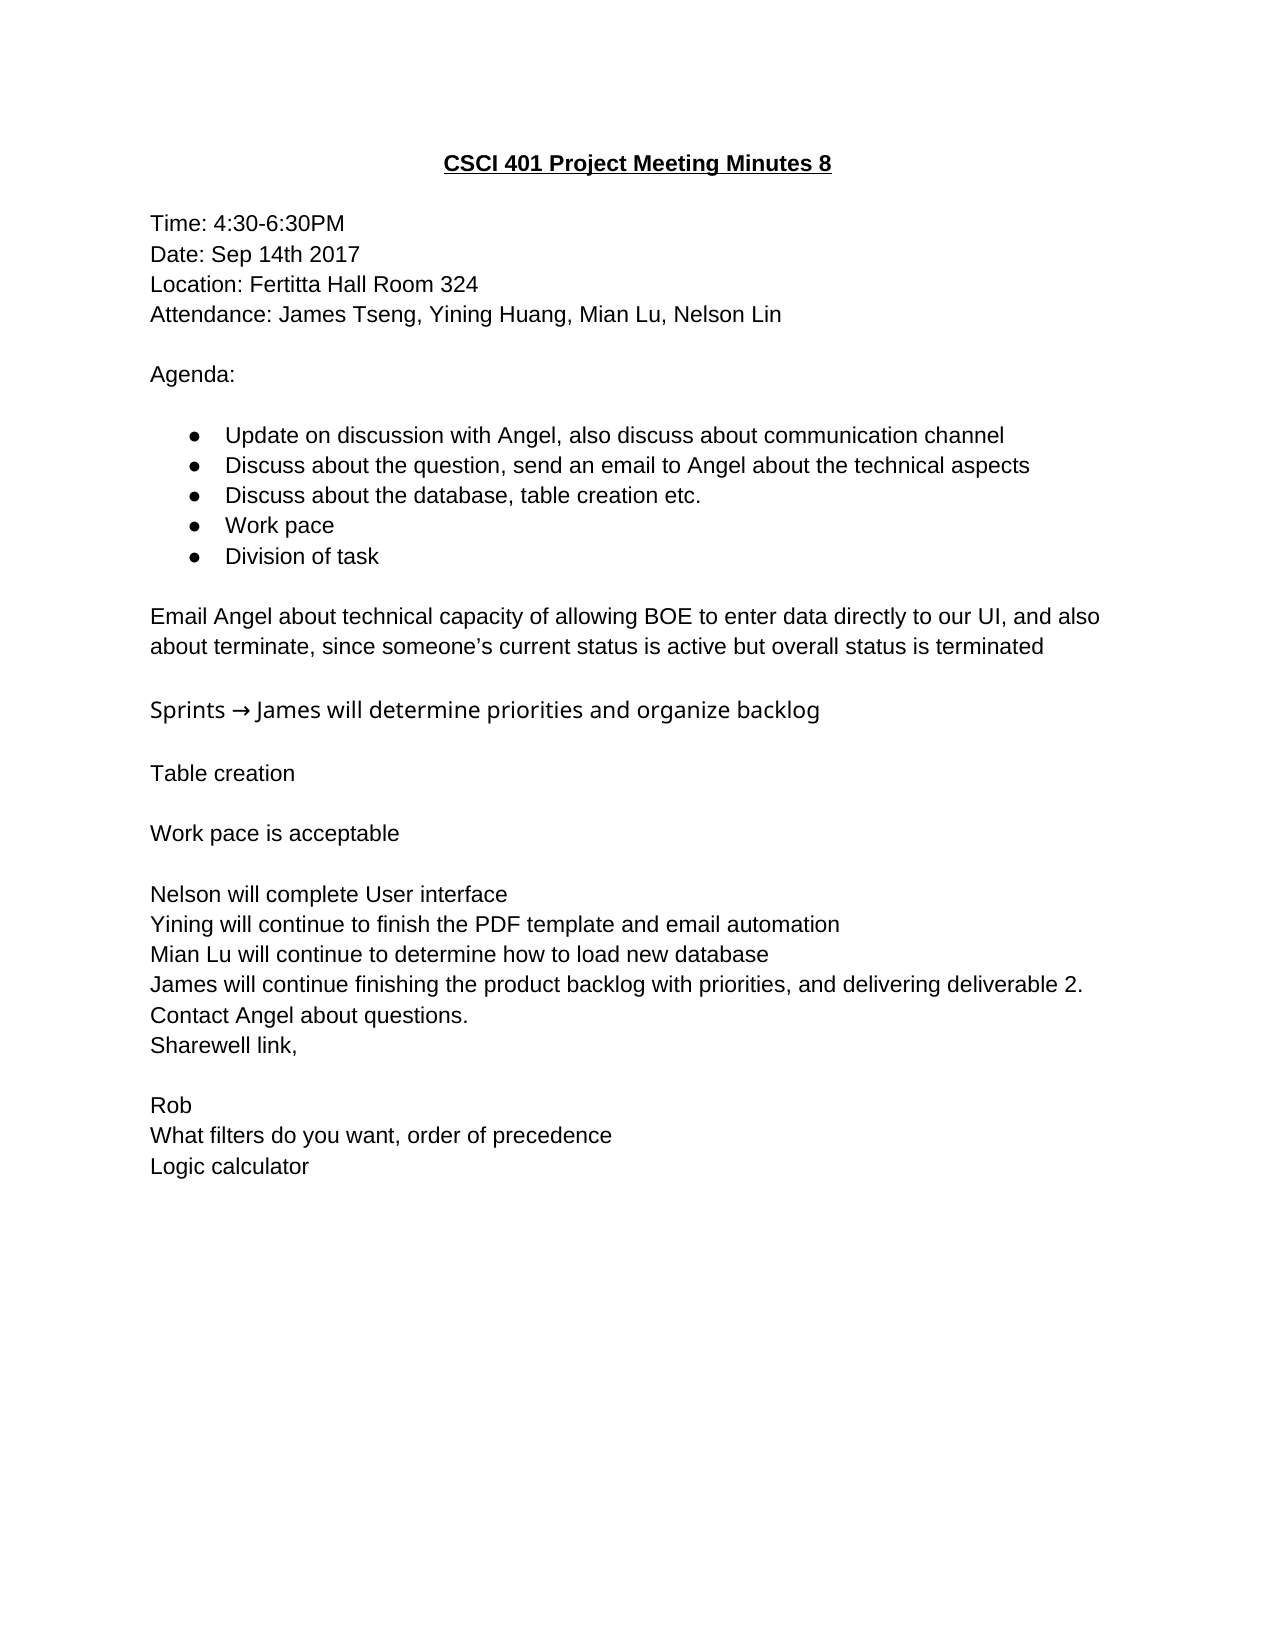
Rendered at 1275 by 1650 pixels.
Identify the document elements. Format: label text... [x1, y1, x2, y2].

text Agenda: [150, 361, 1125, 388]
text Work pace is acceptable [150, 820, 1125, 847]
text Logic calculator [150, 1153, 1125, 1179]
text Location: Fertitta Hall Room 324 [150, 271, 1125, 297]
text Table creation [150, 760, 1125, 786]
text Time: 4:30-6:30PM [150, 210, 1125, 237]
text Yining will continue to finish the PDF template and email automation [150, 911, 1125, 937]
text Date: Sep 14th 2017 [150, 241, 1125, 267]
list Update on discussion with Angel, also discuss about communication channel [187, 422, 1125, 448]
list Discuss about the database, table creation etc. [187, 482, 1125, 509]
list Division of task [187, 543, 1125, 569]
list Work pace [187, 512, 1125, 539]
text Sprints → James will determine priorities and organize backlog [150, 694, 1125, 725]
text Nelson will complete User interface [150, 881, 1125, 907]
text James will continue finishing the product backlog with priorities, and delivering deliverable 2. Contact Angel about questions. [150, 971, 1125, 1028]
text Mian Lu will continue to determine how to load new database [150, 941, 1125, 967]
text Sharewell link, [150, 1032, 1125, 1058]
text Rob [150, 1092, 1125, 1118]
text Email Angel about technical capacity of allowing BOE to enter data directly to our UI, and also about terminate, since someone’s current status is active but overall status is terminated [150, 603, 1125, 660]
list Discuss about the question, send an email to Angel about the technical aspects [187, 452, 1125, 478]
text CSCI 401 Project Meeting Minutes 8 [150, 150, 1125, 176]
text Attendance: James Tseng, Yining Huang, Mian Lu, Nelson Lin [150, 301, 1125, 327]
text What filters do you want, order of precedence [150, 1122, 1125, 1149]
